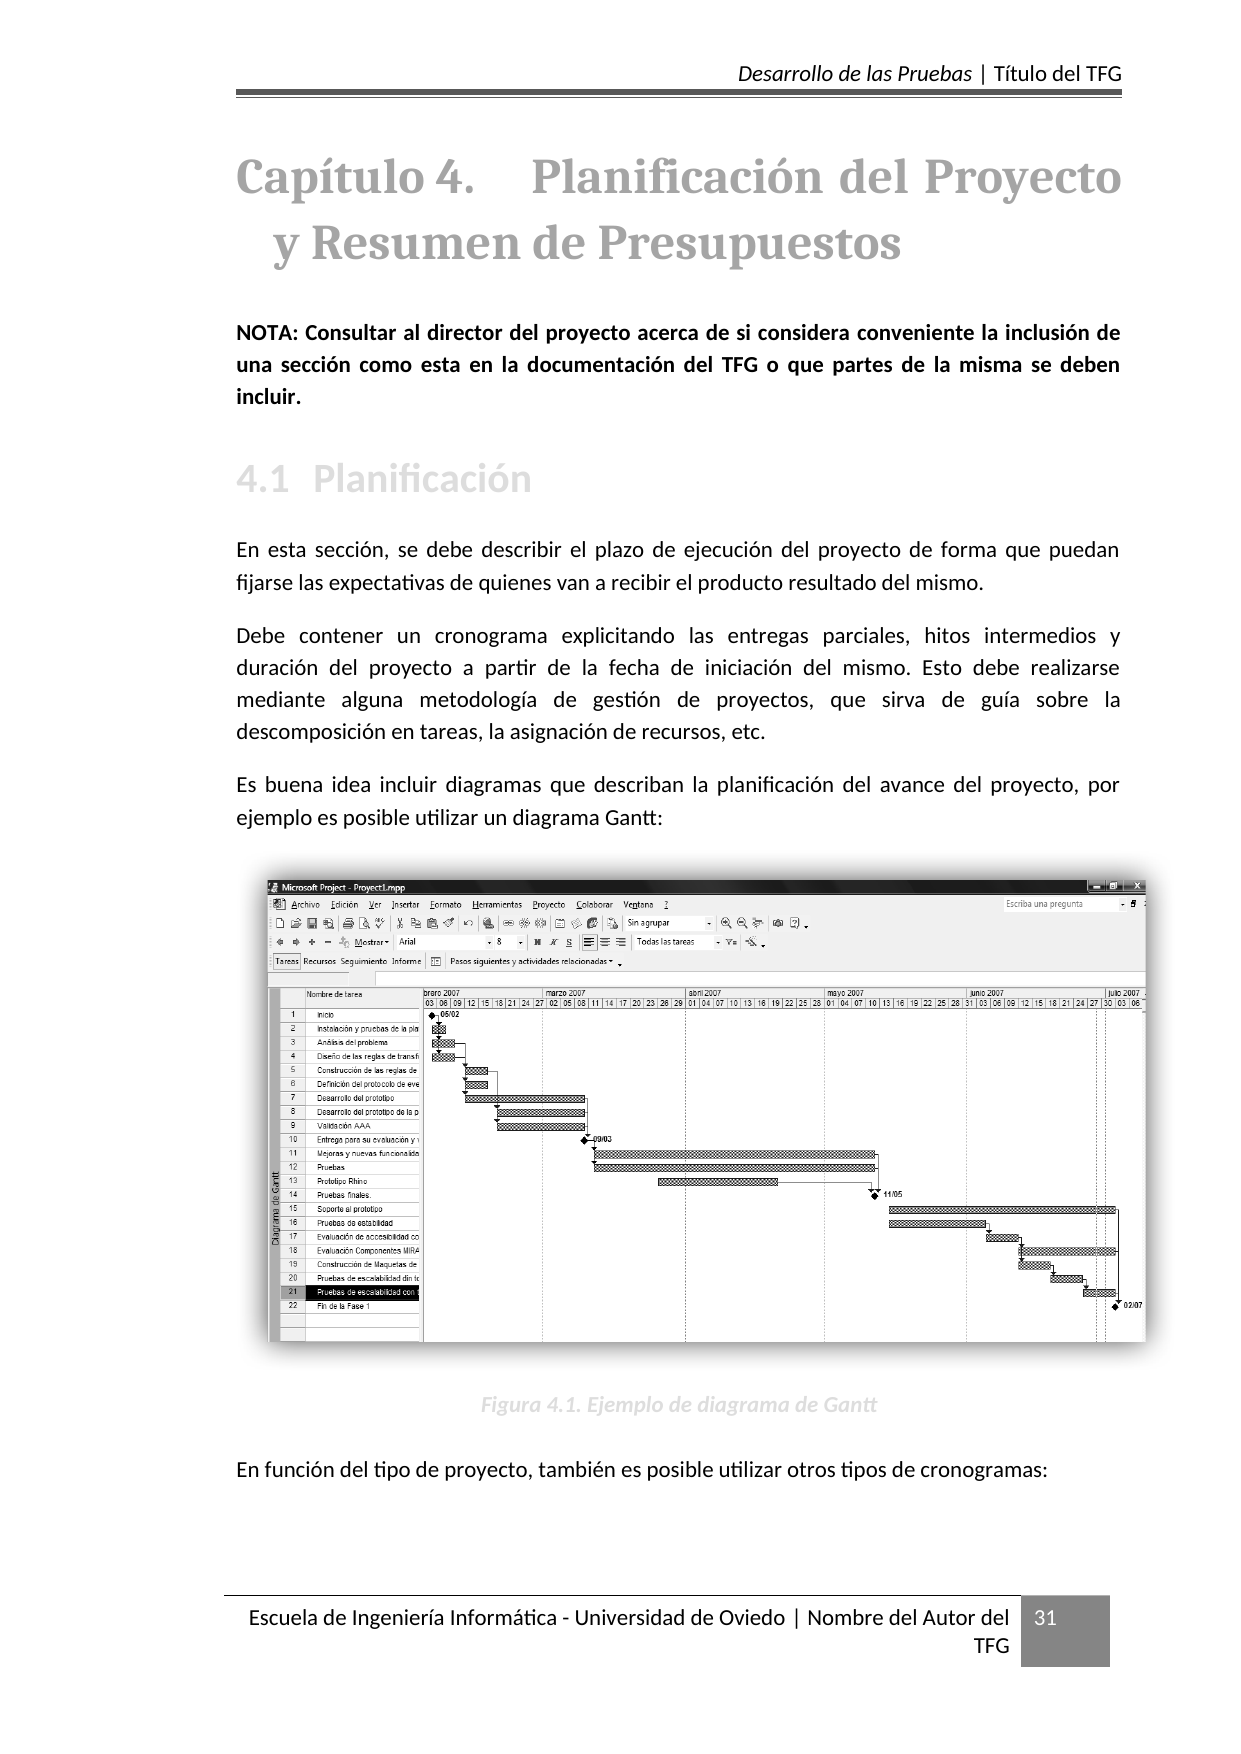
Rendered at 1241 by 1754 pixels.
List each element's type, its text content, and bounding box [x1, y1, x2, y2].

text Es buena idea incluir diagramas que describan la planificación del avance del proyecto, por ejemplo es posible utilizar un diagrama Gantt: [236, 770, 1122, 831]
subtitle Planificación [236, 452, 1122, 503]
text Debe contener un cronograma explicitando las entregas parciales, hitos intermedios y duración del proyecto a partir de la fecha de iniciación del mismo. Esto debe realizarse mediante alguna metodología de gestión de proyectos, que sirva de guía sobre la descomposición en tareas, la asignación de recursos, etc. [236, 621, 1122, 745]
text En esta sección, se debe describir el plazo de ejecución del proyecto de forma que puedan fijarse las expectativas de quienes van a recibir el producto resultado del mismo. [236, 536, 1122, 596]
text Figura 4.1. Ejemplo de diagrama de Gantt [236, 1390, 1122, 1418]
text En función del tipo de proyecto, también es posible utilizar otros tipos de cronogramas: [236, 1456, 1122, 1484]
text NOTA: Consultar al director del proyecto acerca de si considera conveniente la inclusión de una sección como esta en la documentación del TFG o que partes de la misma se deben incluir. [236, 318, 1122, 411]
subtitle Planificación del Proyecto y Resumen de Presupuestos [236, 148, 1122, 272]
